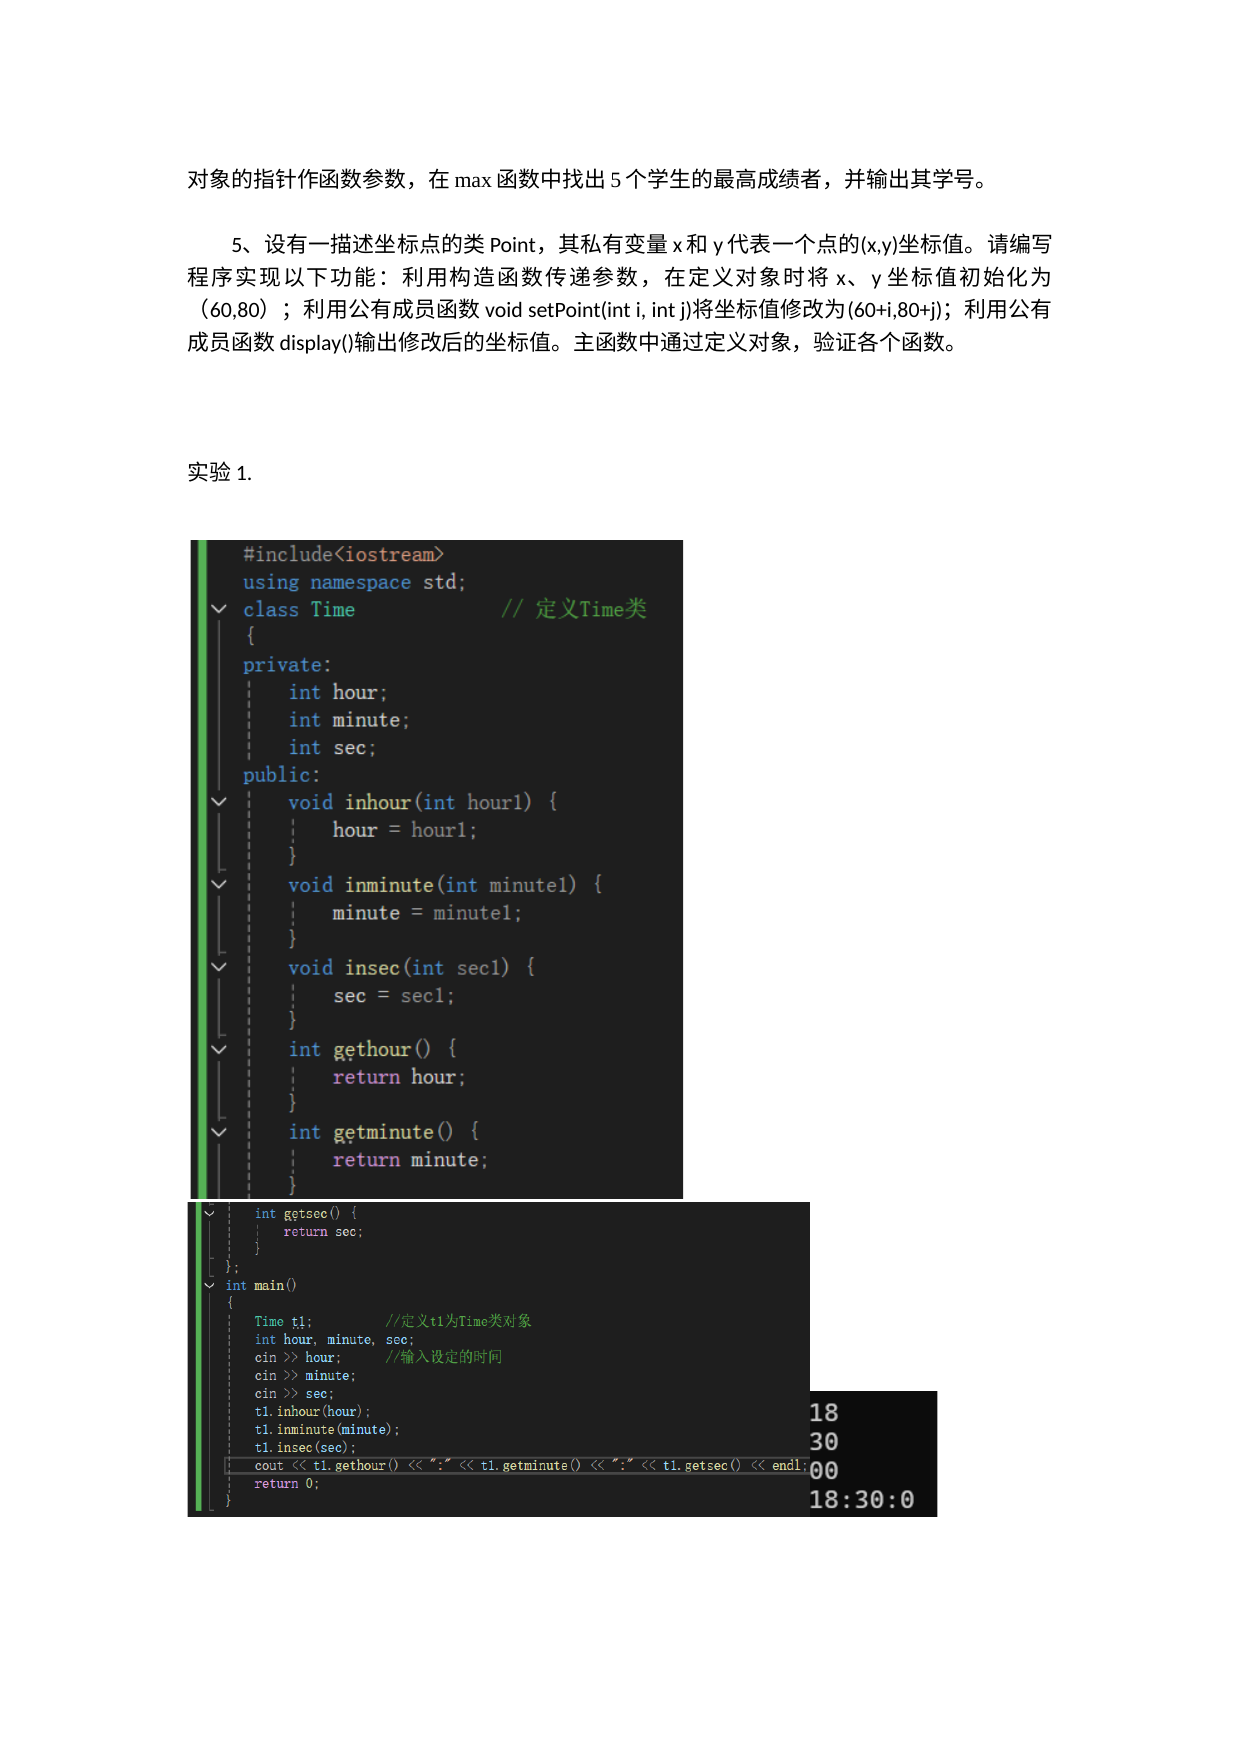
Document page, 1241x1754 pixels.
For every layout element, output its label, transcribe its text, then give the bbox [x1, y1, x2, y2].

list 实验1. [187, 454, 1053, 487]
picture [187, 1202, 938, 1517]
list 设有一描述坐标点的类Point，其私有变量x和y代表一个点的(x,y)坐标值。请编写程序实现以下功能：利用构造函数传递参数，在定义对象时将x、y坐标值初始化为（60,80）；利用公有成员函数void setPoint(int i, int j)将坐标值修改为(60+i,80+j)；利用公有成员函数display()输出修改后的坐标值。主函数中通过定义对象，验证各个函数。 [187, 227, 1053, 357]
picture [190, 540, 684, 1199]
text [187, 162, 1053, 194]
